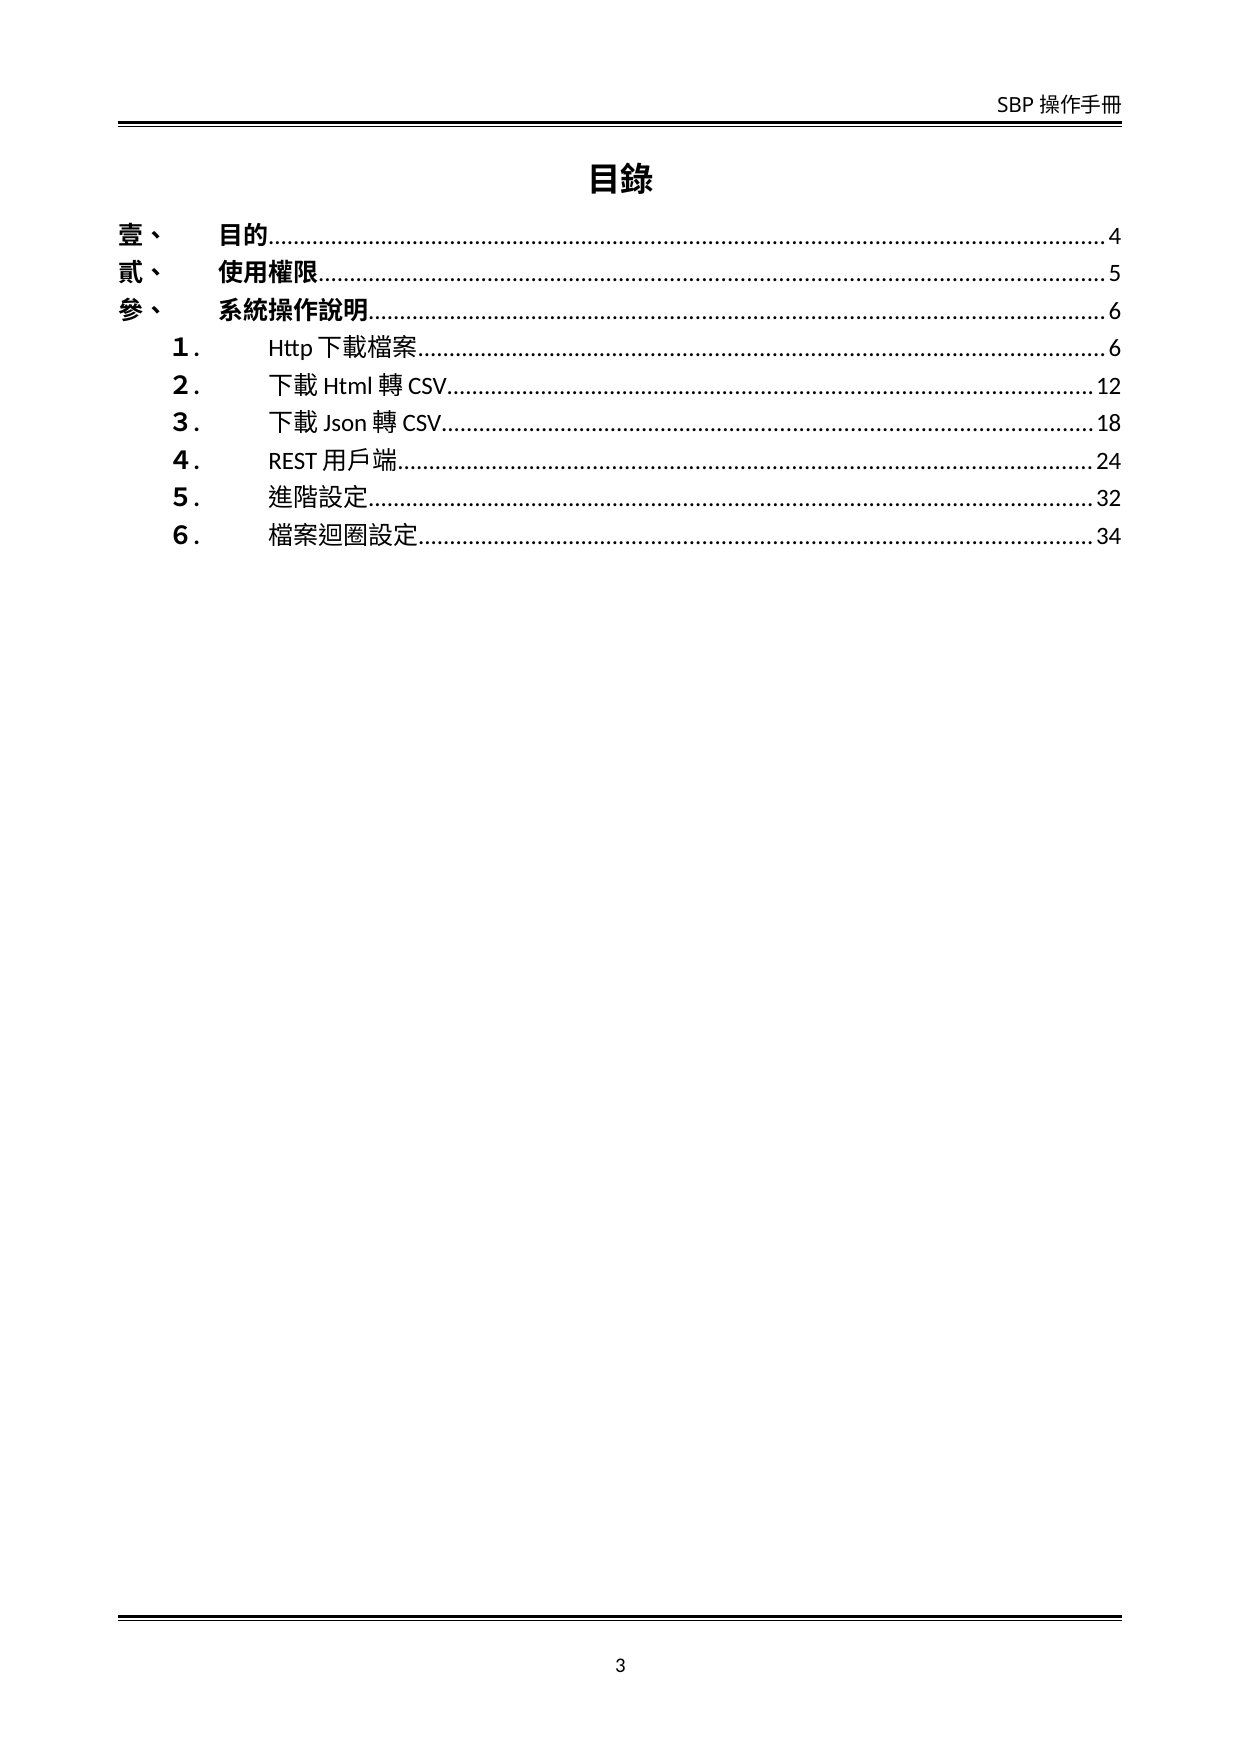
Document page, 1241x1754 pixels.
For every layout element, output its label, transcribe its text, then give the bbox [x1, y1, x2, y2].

text 貳、 使用權限 5 [118, 252, 1122, 290]
text ３. 下載Json轉CSV 18 [168, 402, 1122, 440]
text １. Http下載檔案 6 [168, 327, 1122, 365]
text ２. 下載Html轉CSV 12 [168, 365, 1122, 402]
text 壹、 目的 4 [118, 215, 1122, 252]
text 參、 系統操作說明 6 [118, 290, 1122, 327]
text ６. 檔案迴圈設定 34 [168, 515, 1122, 552]
text ４. REST用戶端 24 [168, 440, 1122, 477]
text ５. 進階設定 32 [168, 477, 1122, 515]
text 目錄 [118, 140, 1122, 215]
